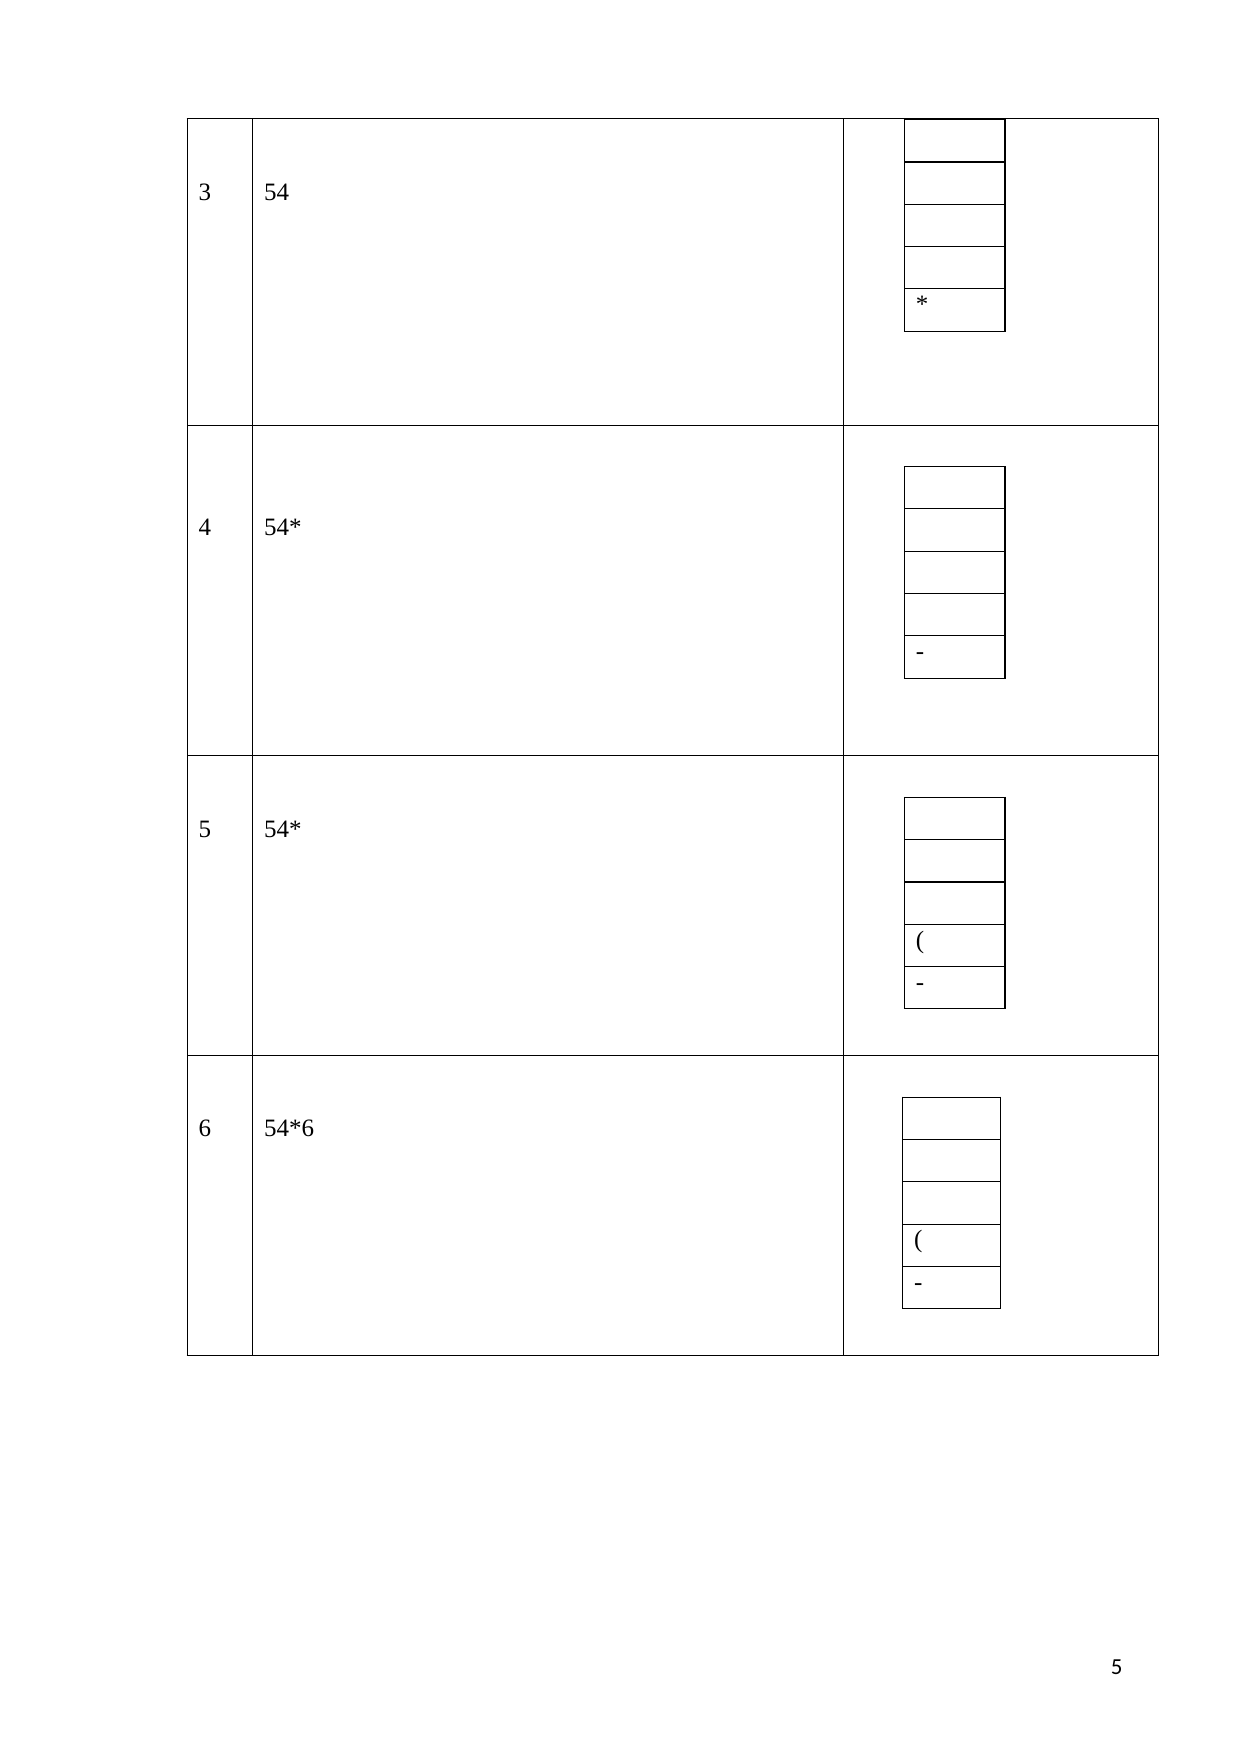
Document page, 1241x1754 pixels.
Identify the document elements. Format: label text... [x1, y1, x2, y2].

table_cell 3 [188, 119, 252, 424]
table_cell 54 [253, 119, 843, 424]
table_cell 54* [253, 426, 843, 755]
table_cell 5 [188, 756, 252, 1055]
table_cell [844, 119, 1158, 424]
table_cell [844, 1056, 1158, 1355]
table_cell 6 [188, 1056, 252, 1355]
table_cell [844, 756, 1158, 1055]
table_cell 54* [253, 756, 843, 1055]
table_cell 4 [188, 426, 252, 755]
table_cell [844, 426, 1158, 755]
table_cell 54*6 [253, 1056, 843, 1355]
